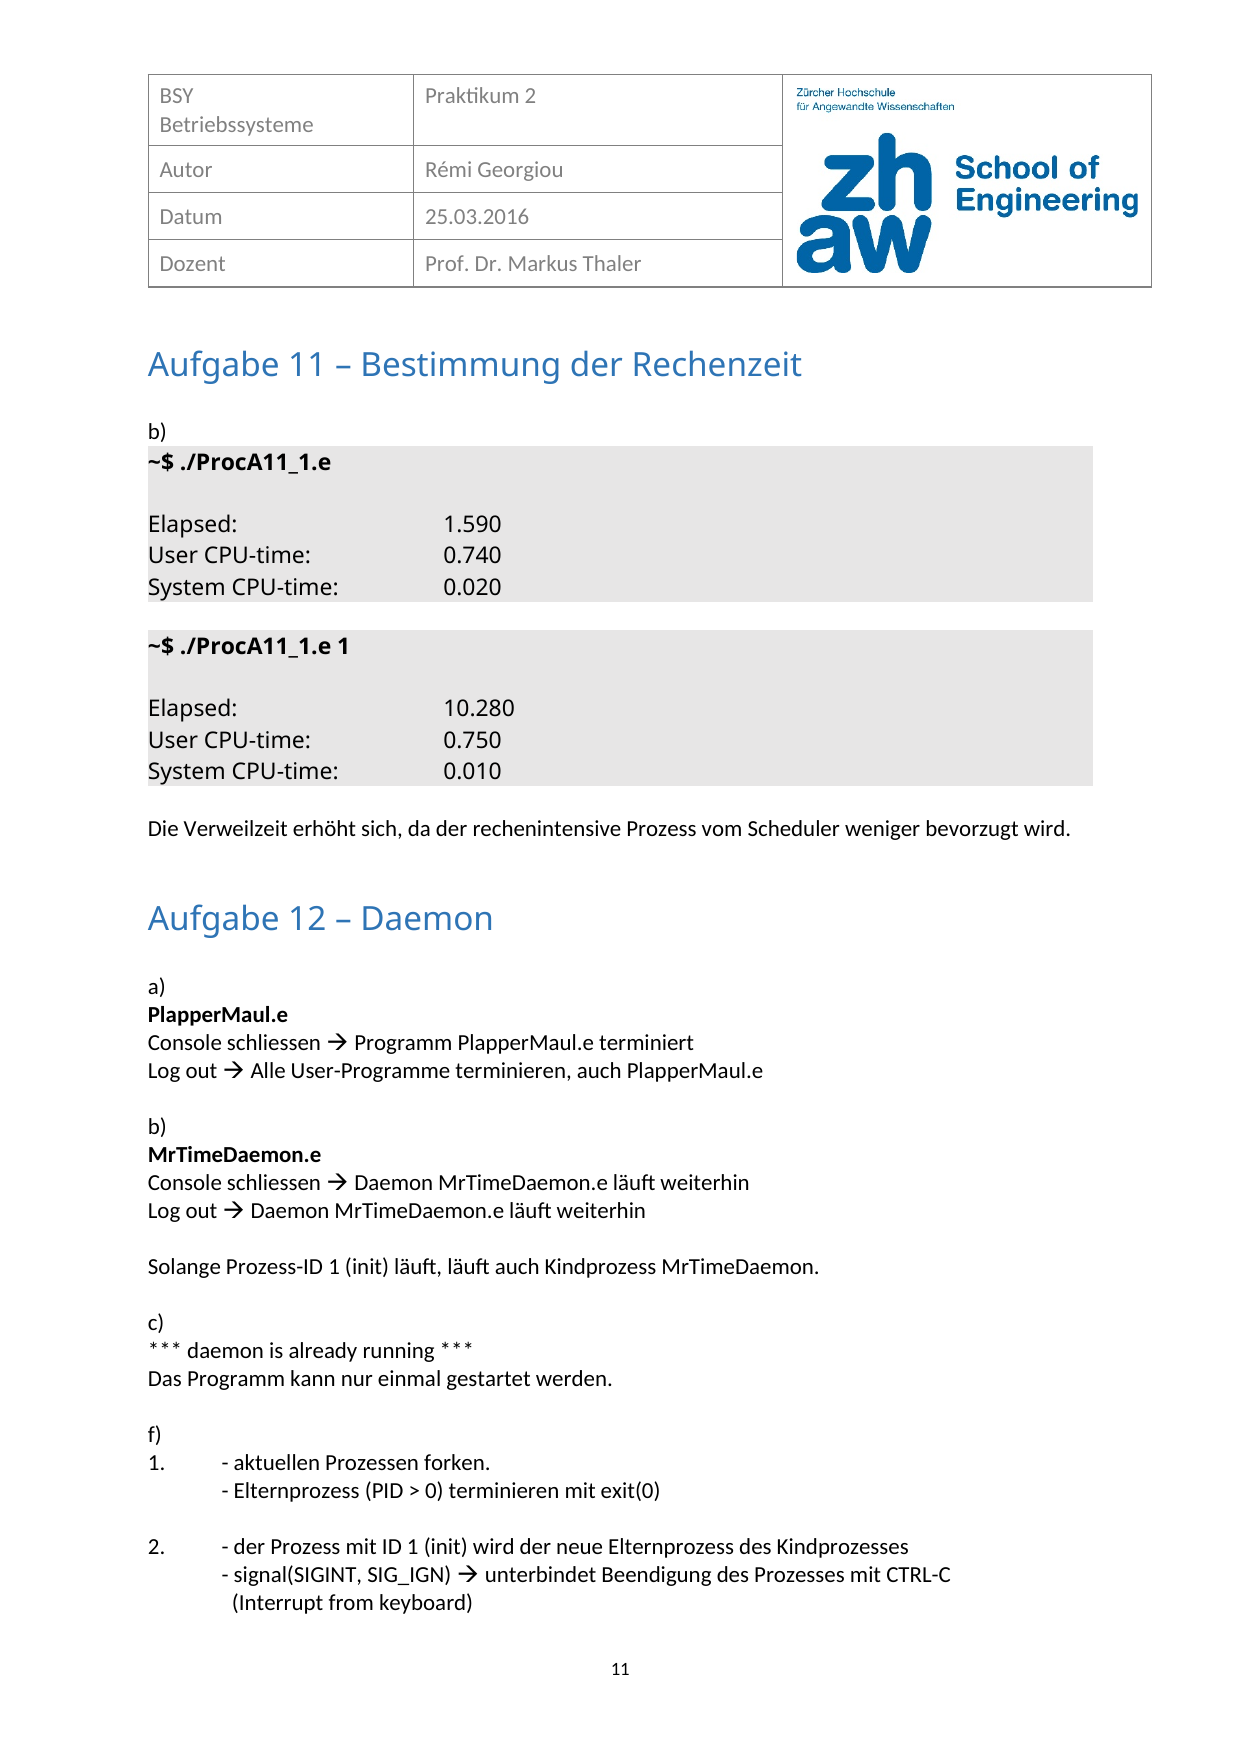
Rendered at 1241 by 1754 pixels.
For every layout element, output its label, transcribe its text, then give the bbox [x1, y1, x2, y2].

text b) [148, 1112, 1093, 1140]
text Das Programm kann nur einmal gestartet werden. [148, 1364, 1093, 1392]
text User CPU-time: 0.750 [148, 723, 1093, 755]
text Elapsed: 1.590 [148, 508, 1093, 539]
text ~$ ./ProcA11_1.e 1 [148, 630, 1093, 661]
text 2. - der Prozess mit ID 1 (init) wird der neue Elternprozess des Kindprozesses [148, 1532, 1093, 1561]
text Elapsed: 10.280 [148, 692, 1093, 723]
text Log out Daemon MrTimeDaemon.e läuft weiterhin [148, 1196, 1093, 1224]
text PlapperMaul.e [148, 1000, 1093, 1028]
subtitle Aufgabe 11 – Bestimmung der Rechenzeit [148, 341, 1093, 386]
picture [796, 88, 1138, 273]
text System CPU-time: 0.020 [148, 571, 1093, 602]
text MrTimeDaemon.e [148, 1140, 1093, 1168]
text 1. - aktuellen Prozessen forken. - Elternprozess (PID > 0) terminieren mit exit(0) [148, 1448, 1093, 1504]
text a) [148, 972, 1093, 1000]
text ~$ ./ProcA11_1.e [148, 446, 1093, 477]
text f) [148, 1420, 1093, 1448]
text User CPU-time: 0.740 [148, 539, 1093, 571]
text b) [148, 417, 1093, 446]
text Die Verweilzeit erhöht sich, da der rechenintensive Prozess vom Scheduler weniger bevorzugt wird. [148, 814, 1093, 842]
text Log out Alle User-Programme terminieren, auch PlapperMaul.e [148, 1056, 1093, 1084]
text System CPU-time: 0.010 [148, 755, 1093, 786]
text c) [148, 1308, 1093, 1336]
text Console schliessen Daemon MrTimeDaemon.e läuft weiterhin [148, 1168, 1093, 1196]
text Solange Prozess-ID 1 (init) läuft, läuft auch Kindprozess MrTimeDaemon. [148, 1252, 1093, 1280]
text Console schliessen Programm PlapperMaul.e terminiert [148, 1028, 1093, 1056]
subtitle Aufgabe 12 – Daemon [148, 895, 1093, 941]
text *** daemon is already running *** [148, 1336, 1093, 1364]
